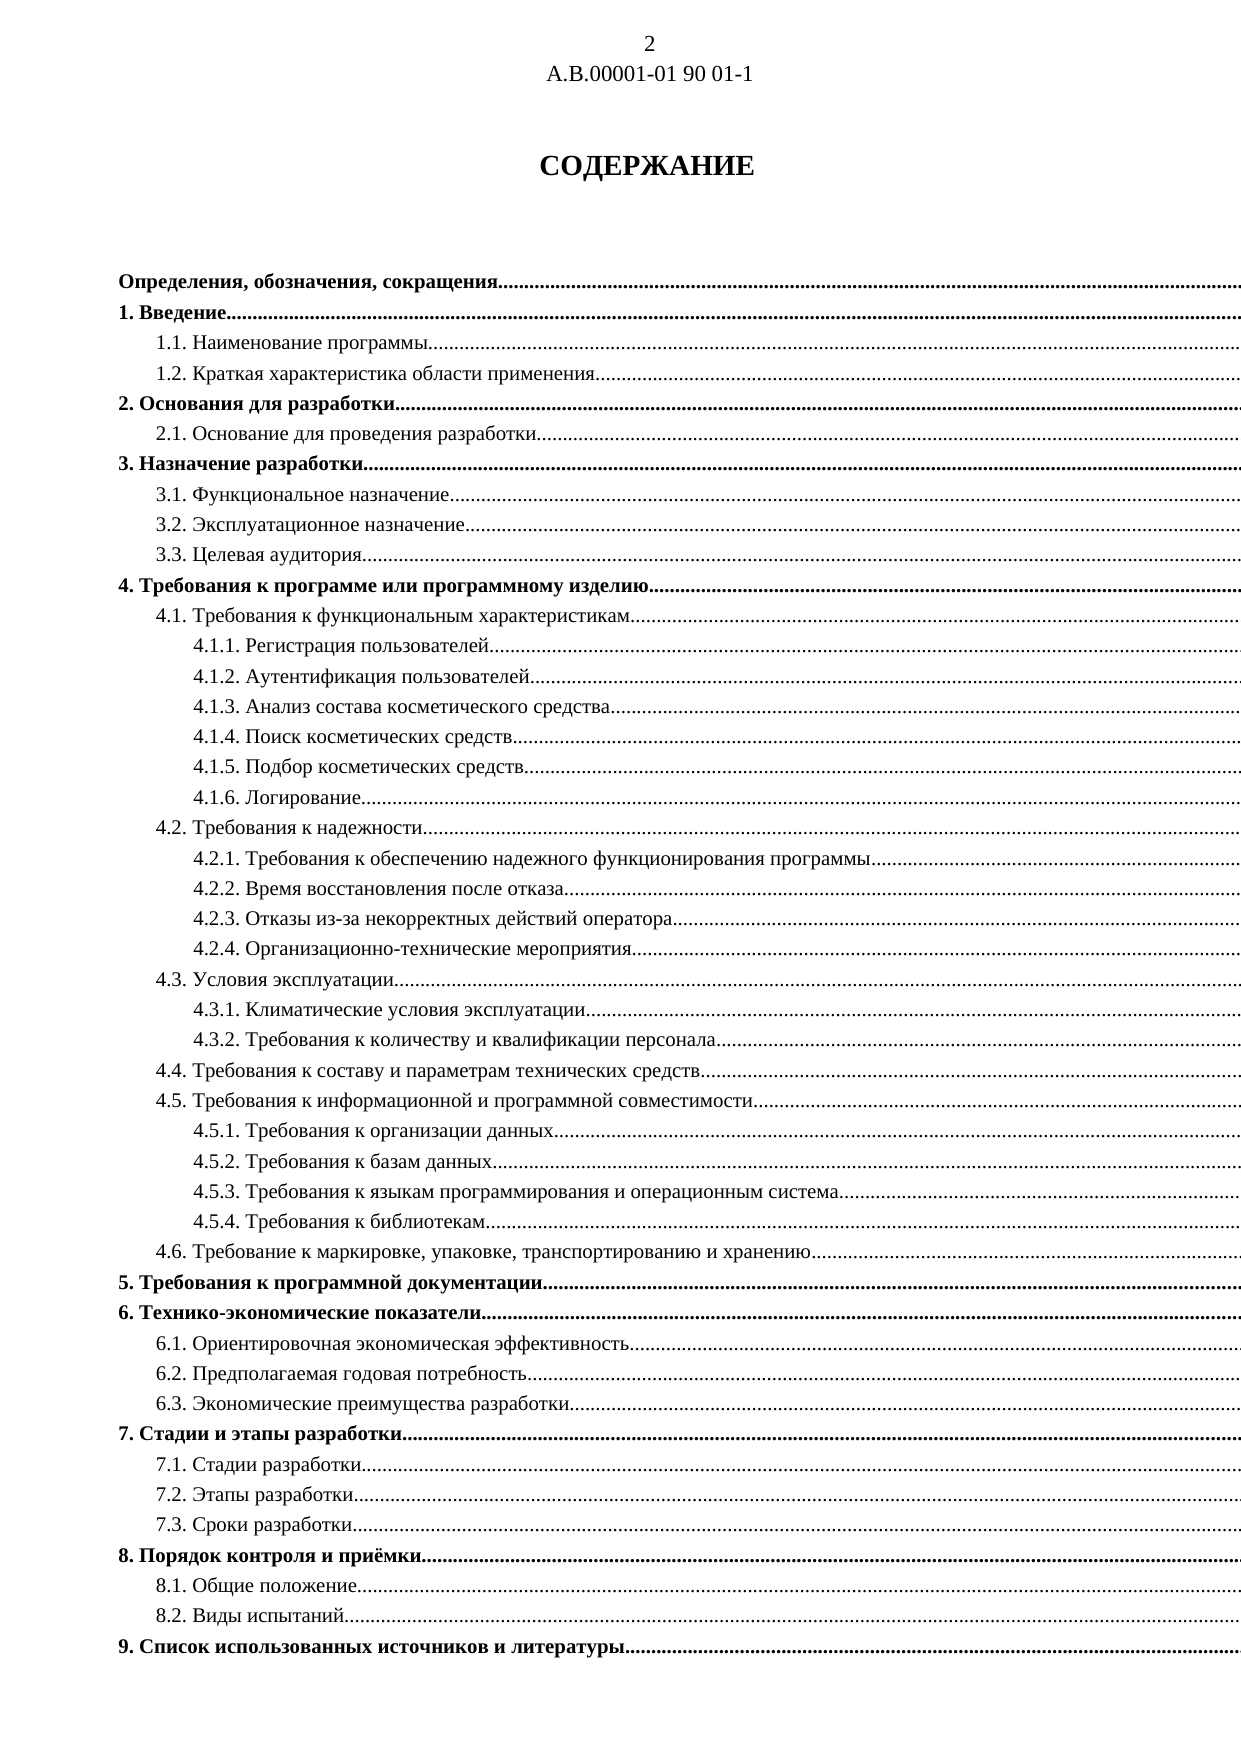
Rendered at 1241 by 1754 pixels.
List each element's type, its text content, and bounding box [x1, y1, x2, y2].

text СОДЕРЖАНИЕ [180, 148, 1114, 181]
